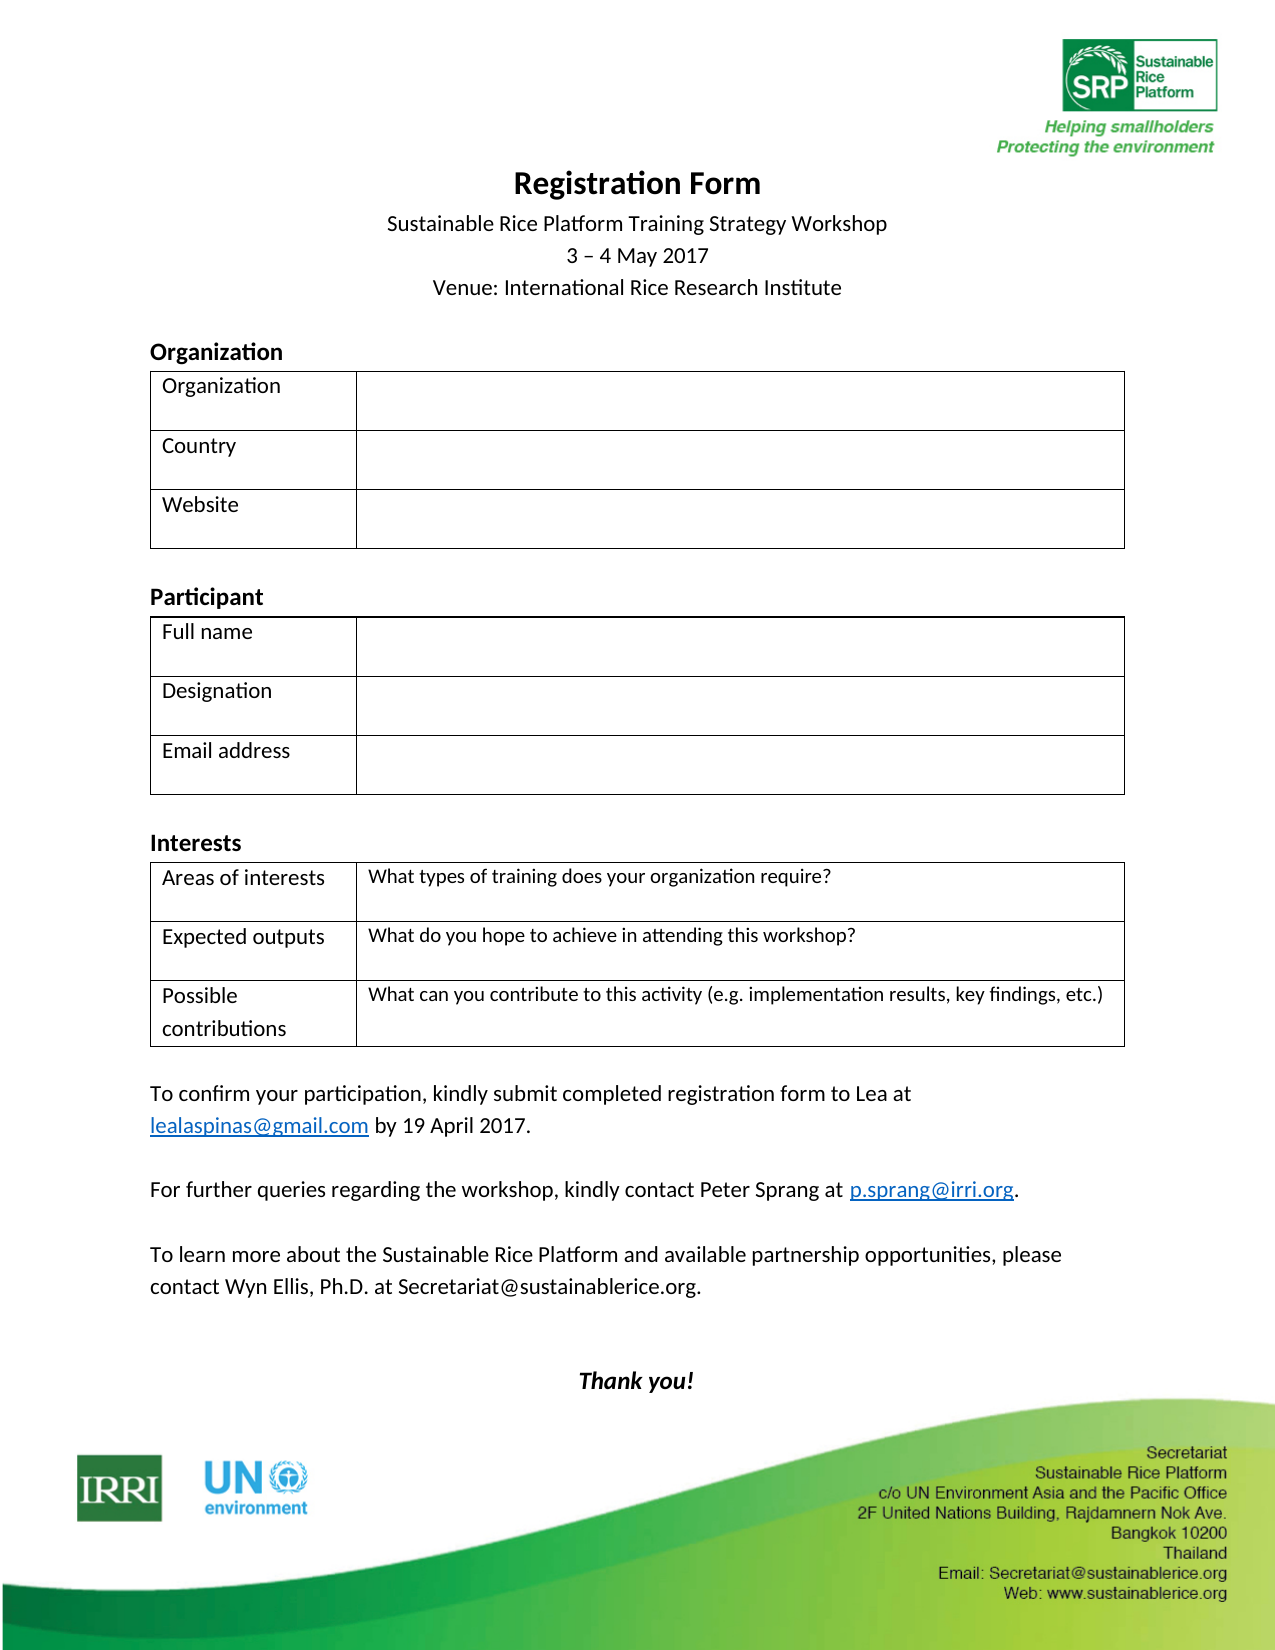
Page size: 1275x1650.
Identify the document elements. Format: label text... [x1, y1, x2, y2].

table_header [357, 372, 1124, 430]
text Sustainable Rice Platform Training Strategy Workshop [150, 209, 1125, 237]
text To confirm your participation, kindly submit completed registration form to Lea at lealaspinas@gmail.com by 19 April 2017. [150, 1079, 1125, 1139]
table_header Organization [151, 372, 356, 430]
table_header What types of training does your organization require? [357, 863, 1124, 921]
text 3 – 4 May 2017 [150, 241, 1125, 269]
table_cell What can you contribute to this activity (e.g. implementation results, key findings, etc.) [357, 981, 1124, 1046]
table_cell Website [151, 490, 356, 548]
text Organization [150, 336, 1125, 366]
text Registration Form [150, 162, 1125, 203]
table_cell [357, 677, 1124, 735]
text To learn more about the Sustainable Rice Platform and available partnership opportunities, please contact Wyn Ellis, Ph.D. at Secretariat@sustainablerice.org. [150, 1240, 1125, 1300]
table_cell Country [151, 431, 356, 489]
text Participant [150, 581, 1125, 612]
text Venue: International Rice Research Institute [150, 273, 1125, 302]
table_header [357, 618, 1124, 676]
table_cell Designation [151, 677, 356, 735]
table_cell Expected outputs [151, 922, 356, 980]
text Thank you! [150, 1365, 1125, 1396]
table_header Full name [151, 618, 356, 676]
table_cell [357, 490, 1124, 548]
text Interests [150, 827, 1125, 858]
table_cell What do you hope to achieve in attending this workshop? [357, 922, 1124, 980]
table_cell Email address [151, 736, 356, 794]
table_cell [357, 431, 1124, 489]
picture [2, 1, 1275, 1650]
text For further queries regarding the workshop, kindly contact Peter Sprang at p.sprang@irri.org. [150, 1175, 1125, 1203]
table_cell Possible contributions [151, 981, 356, 1046]
table_cell [357, 736, 1124, 794]
table_header Areas of interests [151, 863, 356, 921]
